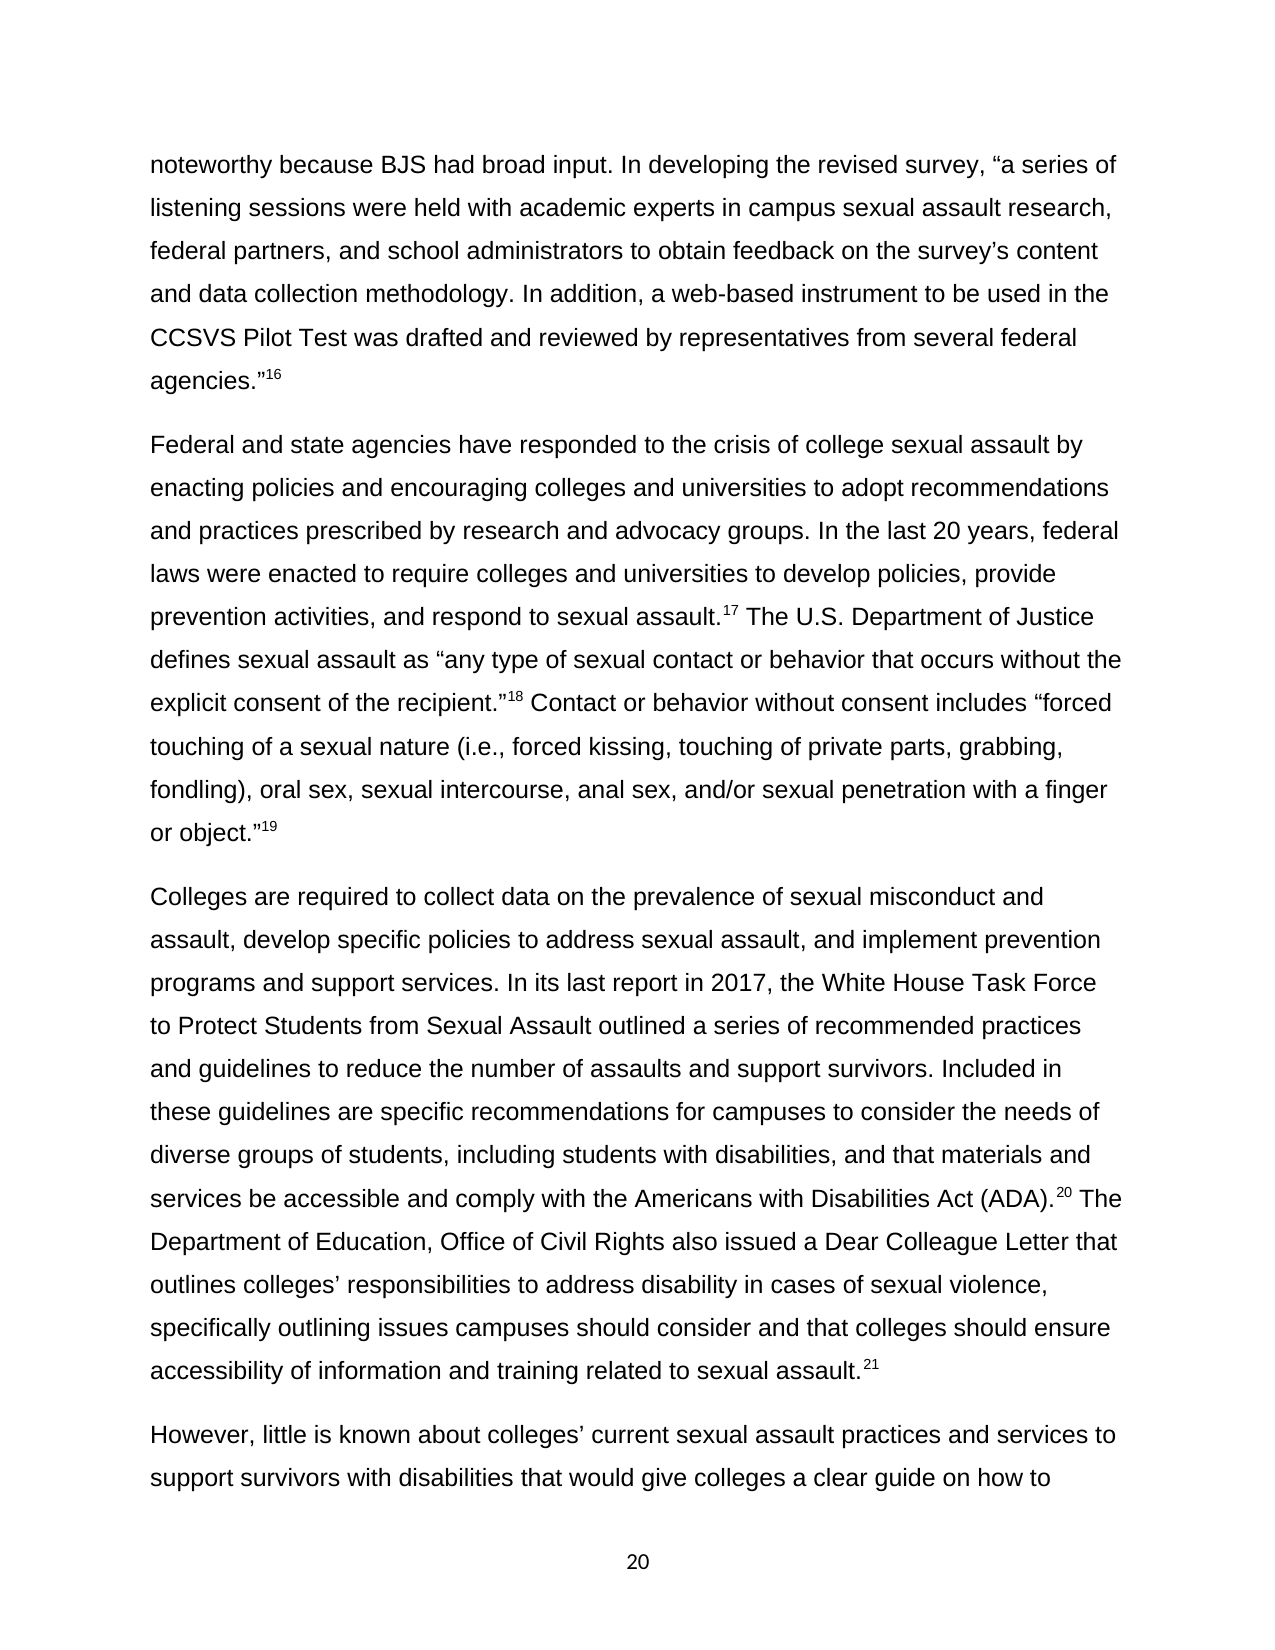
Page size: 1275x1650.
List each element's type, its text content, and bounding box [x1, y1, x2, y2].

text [150, 150, 1125, 394]
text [150, 1420, 1125, 1492]
text Colleges are required to collect data on the prevalence of sexual misconduct and assault, develop specific policies to address sexual assault, and implement prevention programs and support services. In its last report in 2017, the White House Task Force to Protect Students from Sexual Assault outlined a series of recommended practices and guidelines to reduce the number of assaults and support survivors. Included in these guidelines are specific recommendations for campuses to consider the needs of diverse groups of students, including students with disabilities, and that materials and services be accessible and comply with the Americans with Disabilities Act (ADA). The Department of Education, Office of Civil Rights also issued a Dear Colleague Letter that outlines colleges’ responsibilities to address disability in cases of sexual violence, specifically outlining issues campuses should consider and that colleges should ensure accessibility of information and training related to sexual assault. [150, 882, 1125, 1385]
text Federal and state agencies have responded to the crisis of college sexual assault by enacting policies and encouraging colleges and universities to adopt recommendations and practices prescribed by research and advocacy groups. In the last 20 years, federal laws were enacted to require colleges and universities to develop policies, provide prevention activities, and respond to sexual assault. The U.S. Department of Justice defines sexual assault as “any type of sexual contact or behavior that occurs without the explicit consent of the recipient.” Contact or behavior without consent includes “forced touching of a sexual nature (i.e., forced kissing, touching of private parts, grabbing, fondling), oral sex, sexual intercourse, anal sex, and/or sexual penetration with a finger or object.” [150, 429, 1125, 846]
